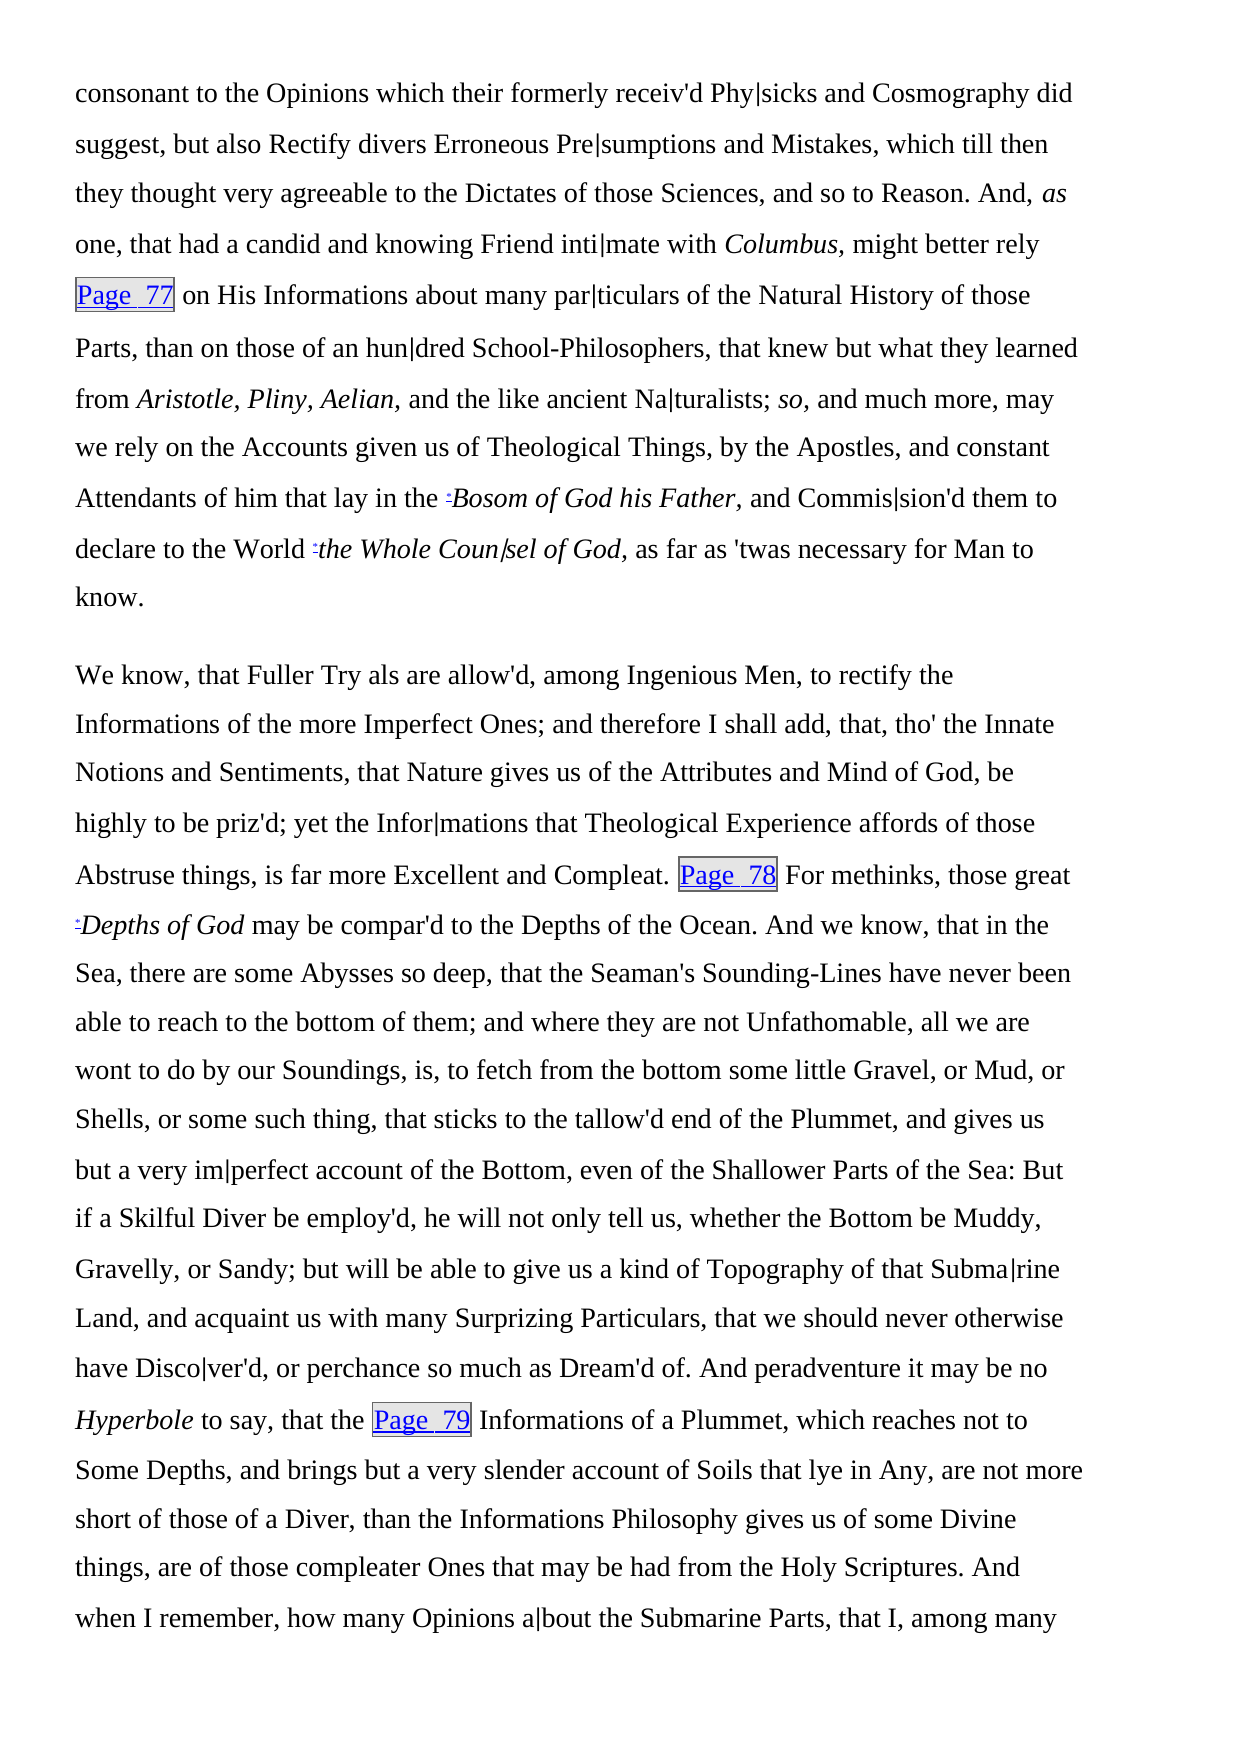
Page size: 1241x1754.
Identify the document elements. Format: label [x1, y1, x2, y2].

text [75, 658, 1087, 1634]
text [75, 75, 1087, 613]
